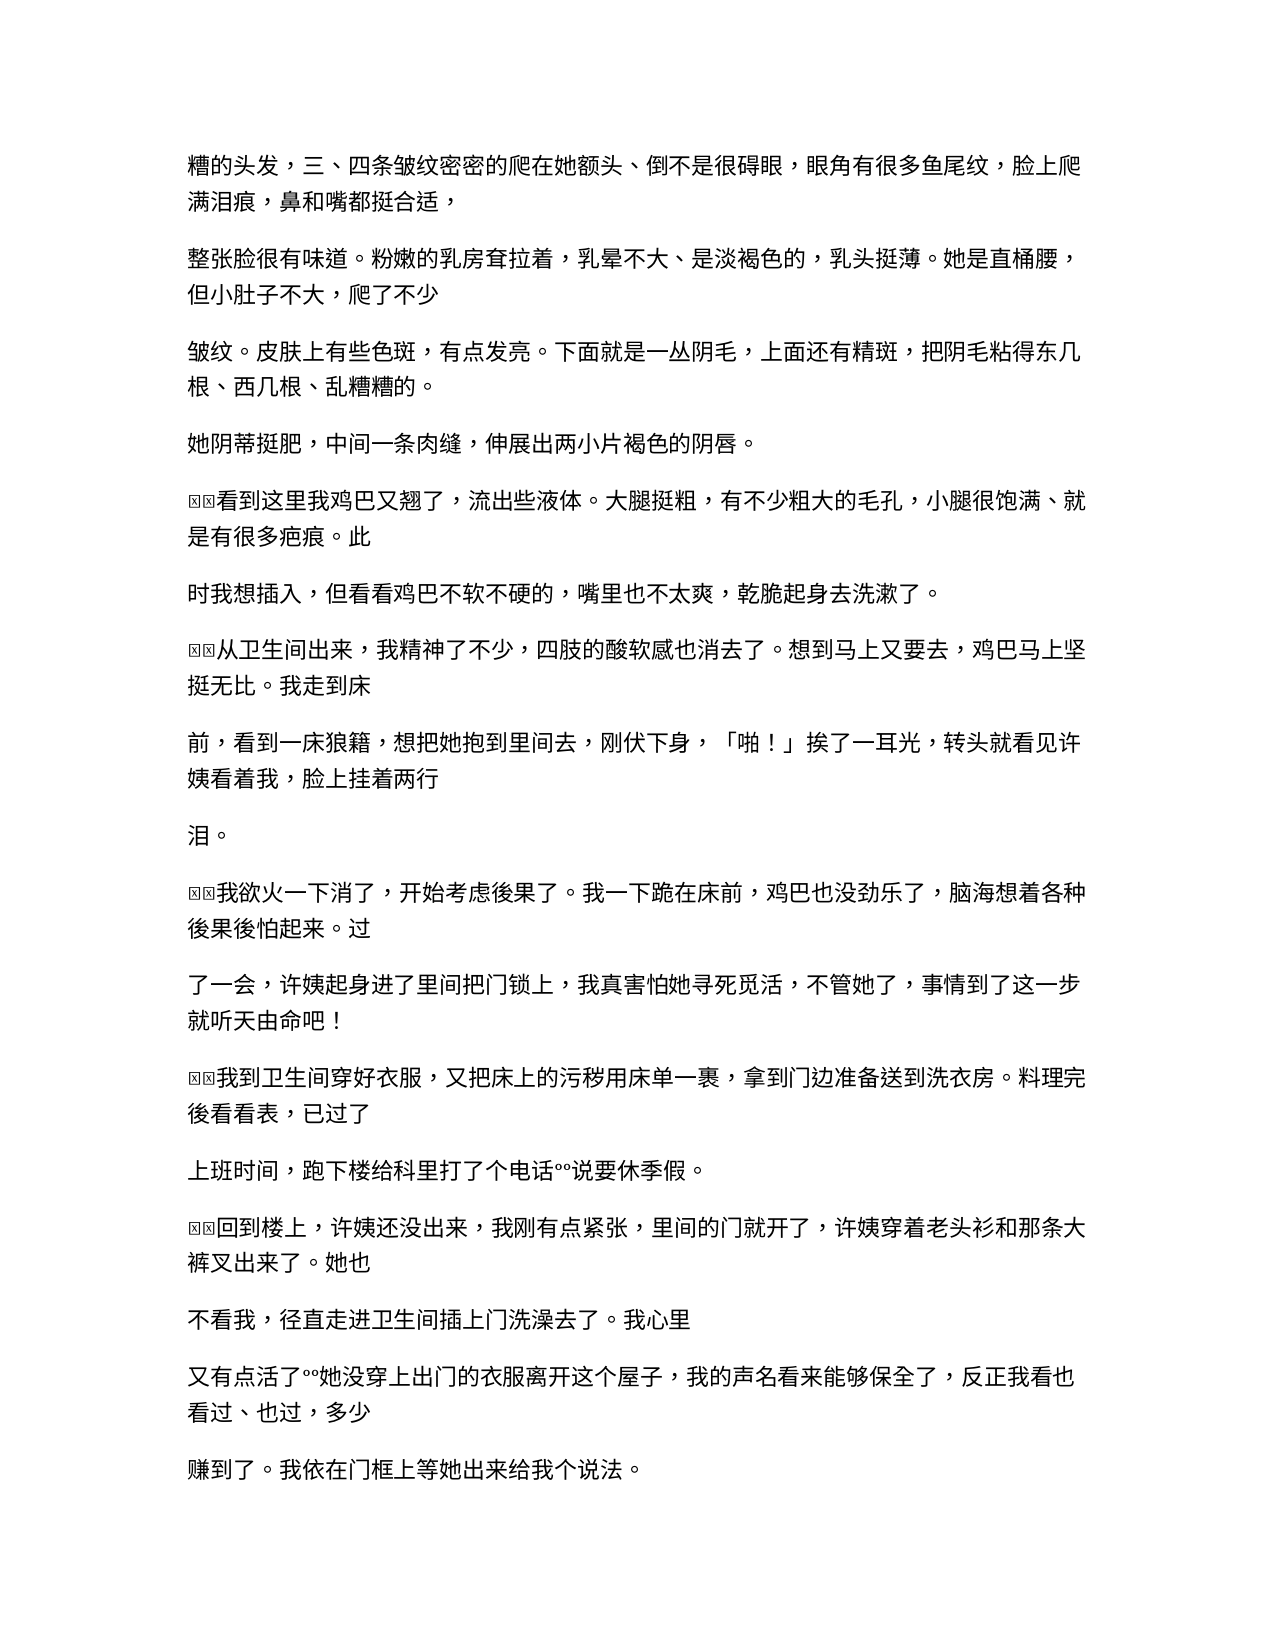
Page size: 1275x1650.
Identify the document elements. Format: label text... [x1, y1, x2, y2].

text 前，看到一床狼籍，想把她抱到里间去，刚伏下身，「啪！」挨了一耳光，转头就看见许姨看着我，脸上挂着两行 [187, 727, 1087, 794]
text 不看我，径直走进卫生间插上门洗澡去了。我心里 [187, 1304, 1087, 1335]
text 她阴蒂挺肥，中间一条肉缝，伸展出两小片褐色的阴唇。 [187, 428, 1087, 459]
text 看到这里我鸡巴又翘了，流出些液体。大腿挺粗，有不少粗大的毛孔，小腿很饱满、就是有很多疤痕。此 [187, 485, 1087, 552]
text 上班时间，跑下楼给科里打了个电话°°说要休季假。 [187, 1155, 1087, 1186]
text 泪。 [187, 820, 1087, 851]
text 糟的头发，三、四条皱纹密密的爬在她额头、倒不是很碍眼，眼角有很多鱼尾纹，脸上爬满泪痕，鼻和嘴都挺合适， [187, 150, 1087, 217]
text 整张脸很有味道。粉嫩的乳房耷拉着，乳晕不大、是淡褐色的，乳头挺薄。她是直桶腰，但小肚子不大，爬了不少 [187, 243, 1087, 310]
text 我欲火一下消了，开始考虑後果了。我一下跪在床前，鸡巴也没劲乐了，脑海想着各种後果後怕起来。过 [187, 877, 1087, 944]
text 赚到了。我依在门框上等她出来给我个说法。 [187, 1454, 1087, 1485]
text 了一会，许姨起身进了里间把门锁上，我真害怕她寻死觅活，不管她了，事情到了这一步就听天由命吧！ [187, 969, 1087, 1036]
text 我到卫生间穿好衣服，又把床上的污秽用床单一裹，拿到门边准备送到洗衣房。料理完後看看表，已过了 [187, 1062, 1087, 1129]
text 时我想插入，但看看鸡巴不软不硬的，嘴里也不太爽，乾脆起身去洗漱了。 [187, 578, 1087, 609]
text 又有点活了°°她没穿上出门的衣服离开这个屋子，我的声名看来能够保全了，反正我看也看过、也过，多少 [187, 1361, 1087, 1428]
text 从卫生间出来，我精神了不少，四肢的酸软感也消去了。想到马上又要去，鸡巴马上坚挺无比。我走到床 [187, 634, 1087, 702]
text 皱纹。皮肤上有些色斑，有点发亮。下面就是一丛阴毛，上面还有精斑，把阴毛粘得东几根、西几根、乱糟糟的。 [187, 335, 1087, 403]
text 回到楼上，许姨还没出来，我刚有点紧张，里间的门就开了，许姨穿着老头衫和那条大裤叉出来了。她也 [187, 1211, 1087, 1279]
